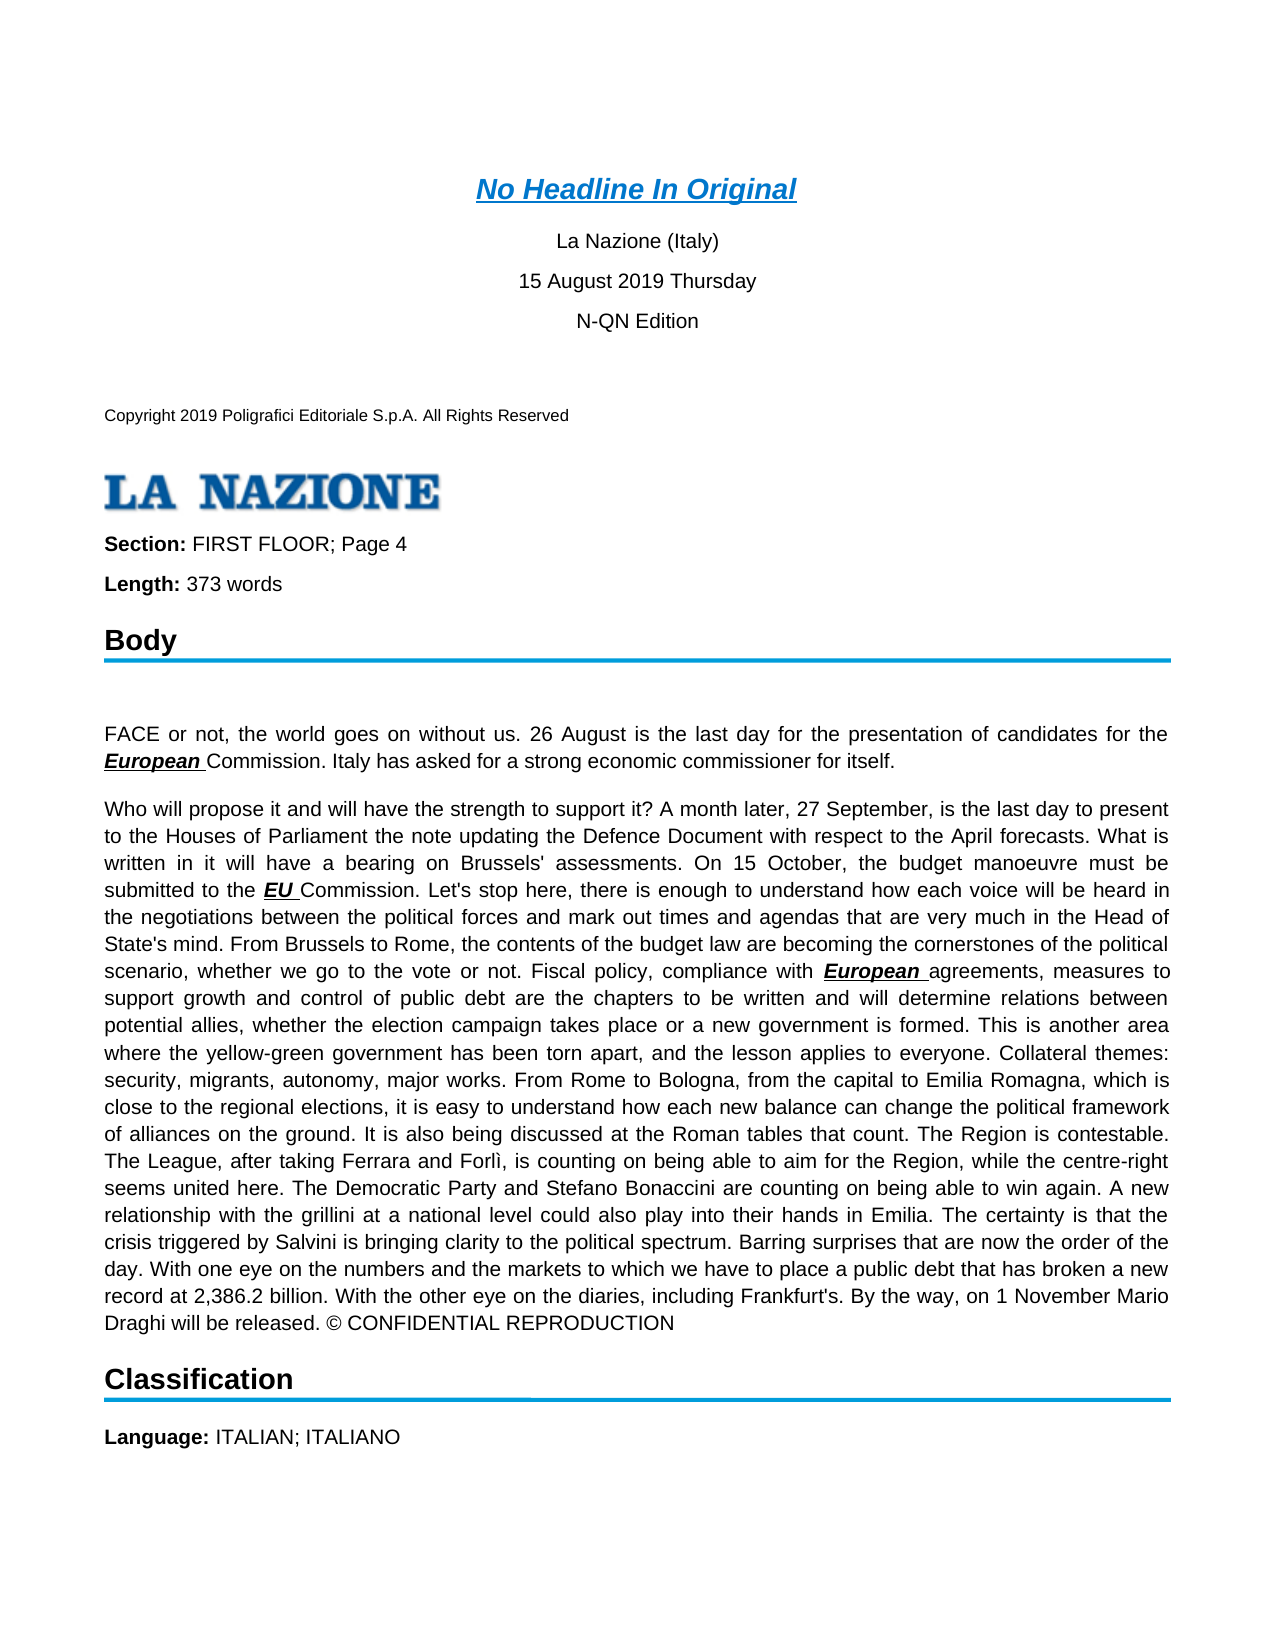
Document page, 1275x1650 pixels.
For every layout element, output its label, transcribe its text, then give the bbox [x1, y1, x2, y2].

text 15 August 2019 Thursday [104, 266, 1171, 293]
text No Headline In Original [104, 170, 1171, 205]
text La Nazione (Italy) [104, 226, 1171, 253]
text Who will propose it and will have the strength to support it? A month later, 27 September, is the last day to present to the Houses of Parliament the note updating the Defence Document with respect to the April forecasts. What is written in it will have a bearing on Brussels' assessments. On 15 October, the budget manoeuvre must be submitted to the EU Commission. Let's stop here, there is enough to understand how each voice will be heard in the negotiations between the political forces and mark out times and agendas that are very much in the Head of State's mind. From Brussels to Rome, the contents of the budget law are becoming the cornerstones of the political scenario, whether we go to the vote or not. Fiscal policy, compliance with European agreements, measures to support growth and control of public debt are the chapters to be written and will determine relations between potential allies, whether the election campaign takes place or a new government is formed. This is another area where the yellow-green government has been torn apart, and the lesson applies to everyone. Collateral themes: security, migrants, autonomy, major works. From Rome to Bologna, from the capital to Emilia Romagna, which is close to the regional elections, it is easy to understand how each new balance can change the political framework of alliances on the ground. It is also being discussed at the Roman tables that count. The Region is contestable. The League, after taking Ferrara and Forlì, is counting on being able to aim for the Region, while the centre-right seems united here. The Democratic Party and Stefano Bonaccini are counting on being able to win again. A new relationship with the grillini at a national level could also play into their hands in Emilia. The certainty is that the crisis triggered by Salvini is bringing clarity to the political spectrum. Barring surprises that are now the order of the day. With one eye on the numbers and the markets to which we have to place a public debt that has broken a new record at 2,386.2 billion. With the other eye on the diaries, including Frankfurt's. By the way, on 1 November Mario Draghi will be released. © CONFIDENTIAL REPRODUCTION [104, 793, 1171, 1335]
text N-QN Edition [104, 305, 1171, 332]
text Copyright 2019 Poligrafici Editoriale S.p.A. All Rights Reserved [104, 374, 1171, 425]
text FACE or not, the world goes on without us. 26 August is the last day for the presentation of candidates for the European Commission. Italy has asked for a strong economic commissioner for itself. [104, 718, 1171, 773]
text Section: FIRST FLOOR; Page 4 [104, 529, 1171, 556]
text Language: ITALIAN; ITALIANO [104, 1422, 1171, 1506]
text Length: 373 words [104, 569, 1171, 596]
text Body [104, 621, 1171, 656]
picture [104, 466, 442, 517]
text Classification [104, 1360, 1171, 1396]
